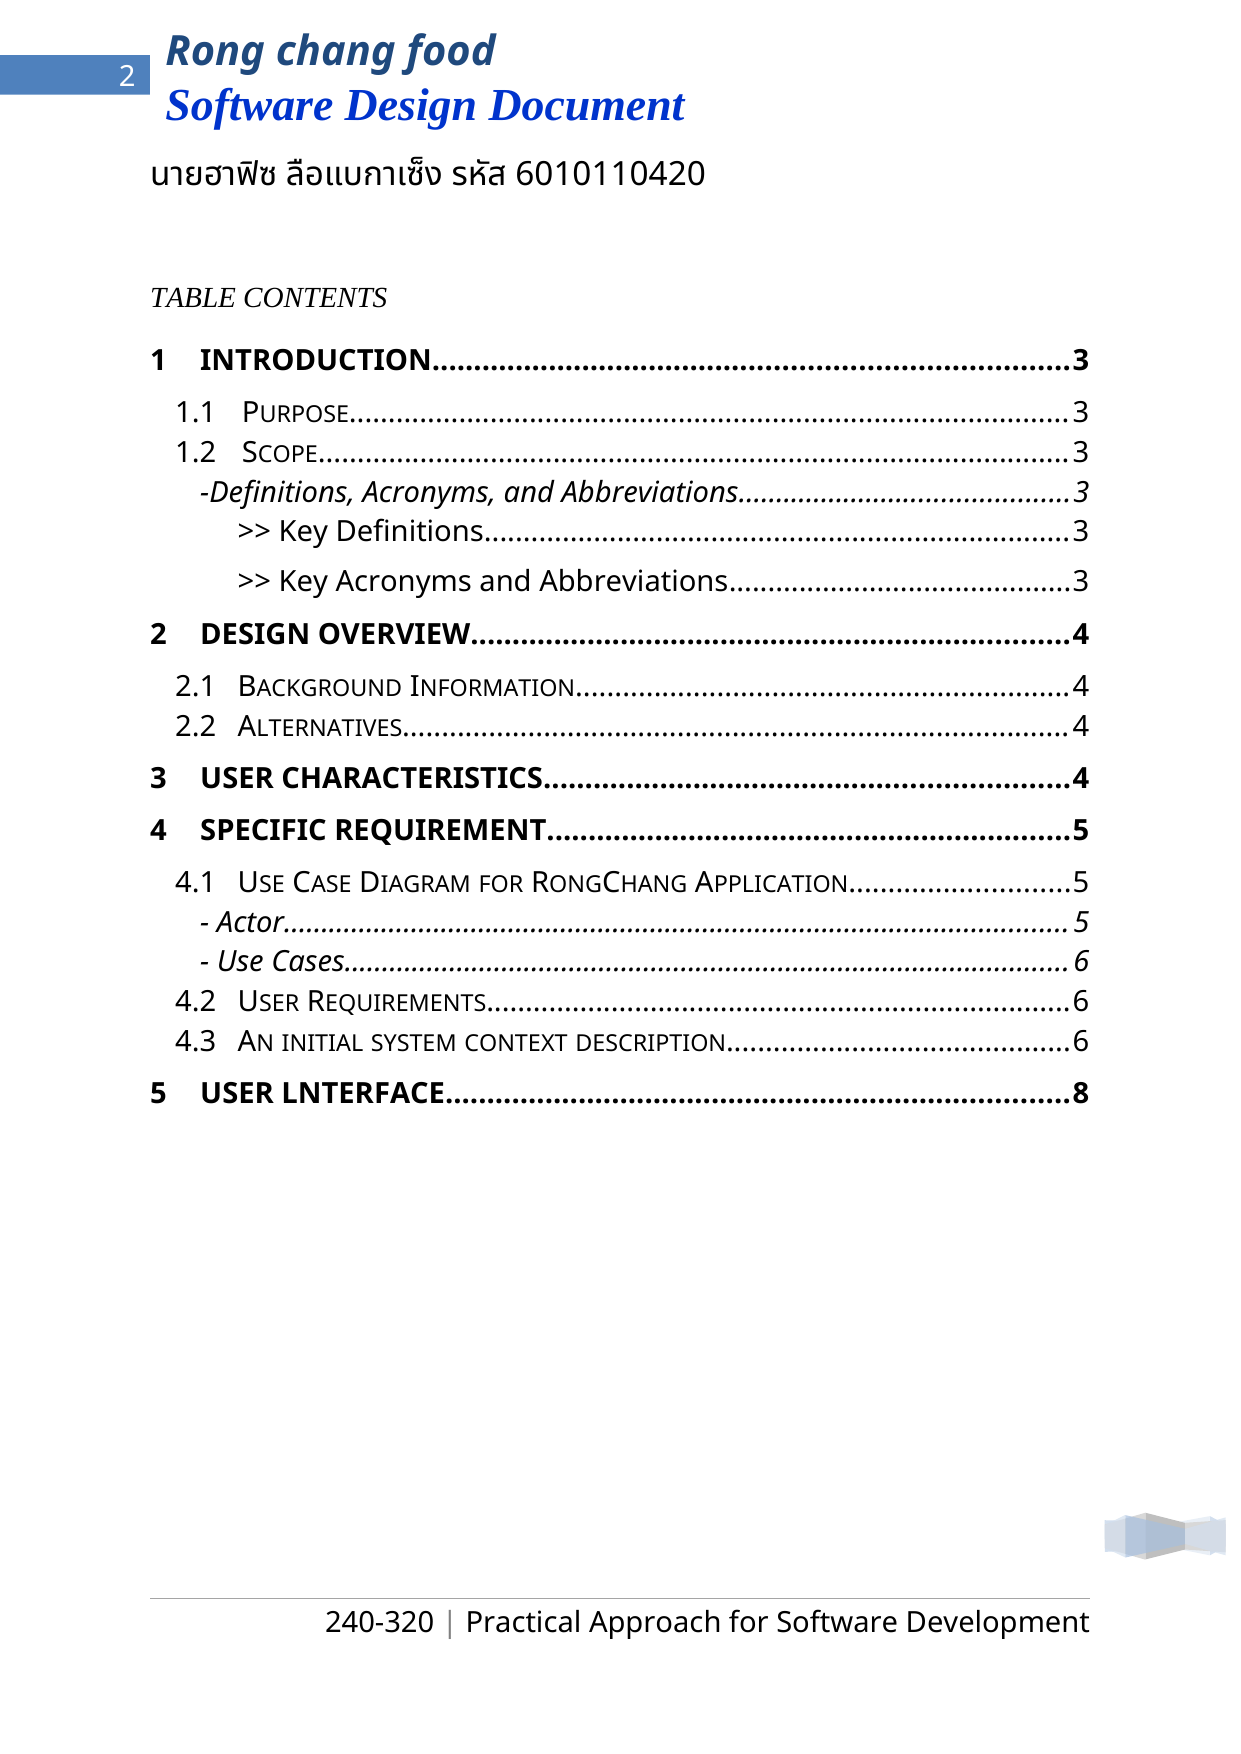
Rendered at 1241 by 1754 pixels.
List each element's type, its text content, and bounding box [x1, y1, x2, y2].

text >> Key Acronyms and Abbreviations 3 [237, 561, 1090, 600]
text >> Key Definitions 3 [237, 511, 1090, 550]
text 4 Specific Requirement 5 [150, 809, 1090, 849]
text -Definitions, Acronyms, and Abbreviations 3 [200, 471, 1090, 511]
text 4.1 Use Case Diagram for RongChang Application 5 [175, 861, 1090, 901]
text 2.1 Background Information 4 [175, 665, 1090, 705]
text 2.2 Alternatives 4 [175, 705, 1090, 744]
text - Use Cases 6 [200, 941, 1090, 980]
text 1 Introduction 3 [150, 339, 1090, 379]
text 2 Design Overview 4 [150, 613, 1090, 653]
text 4.3 An initial system context description 6 [175, 1020, 1090, 1060]
text 4.2 User Requirements 6 [175, 980, 1090, 1020]
text - Actor 5 [200, 901, 1090, 941]
text 3 User Characteristics 4 [150, 757, 1090, 797]
text นายฮาฟิซ ลือแบกาเซ็ง รหัส 6010110420 [150, 150, 1090, 201]
text 1.1 Purpose 3 [175, 392, 1090, 431]
text TABLE CONTENTS [150, 280, 1090, 313]
text 1.2 Scope 3 [175, 431, 1090, 471]
text 5 User lnterface 8 [150, 1072, 1090, 1112]
